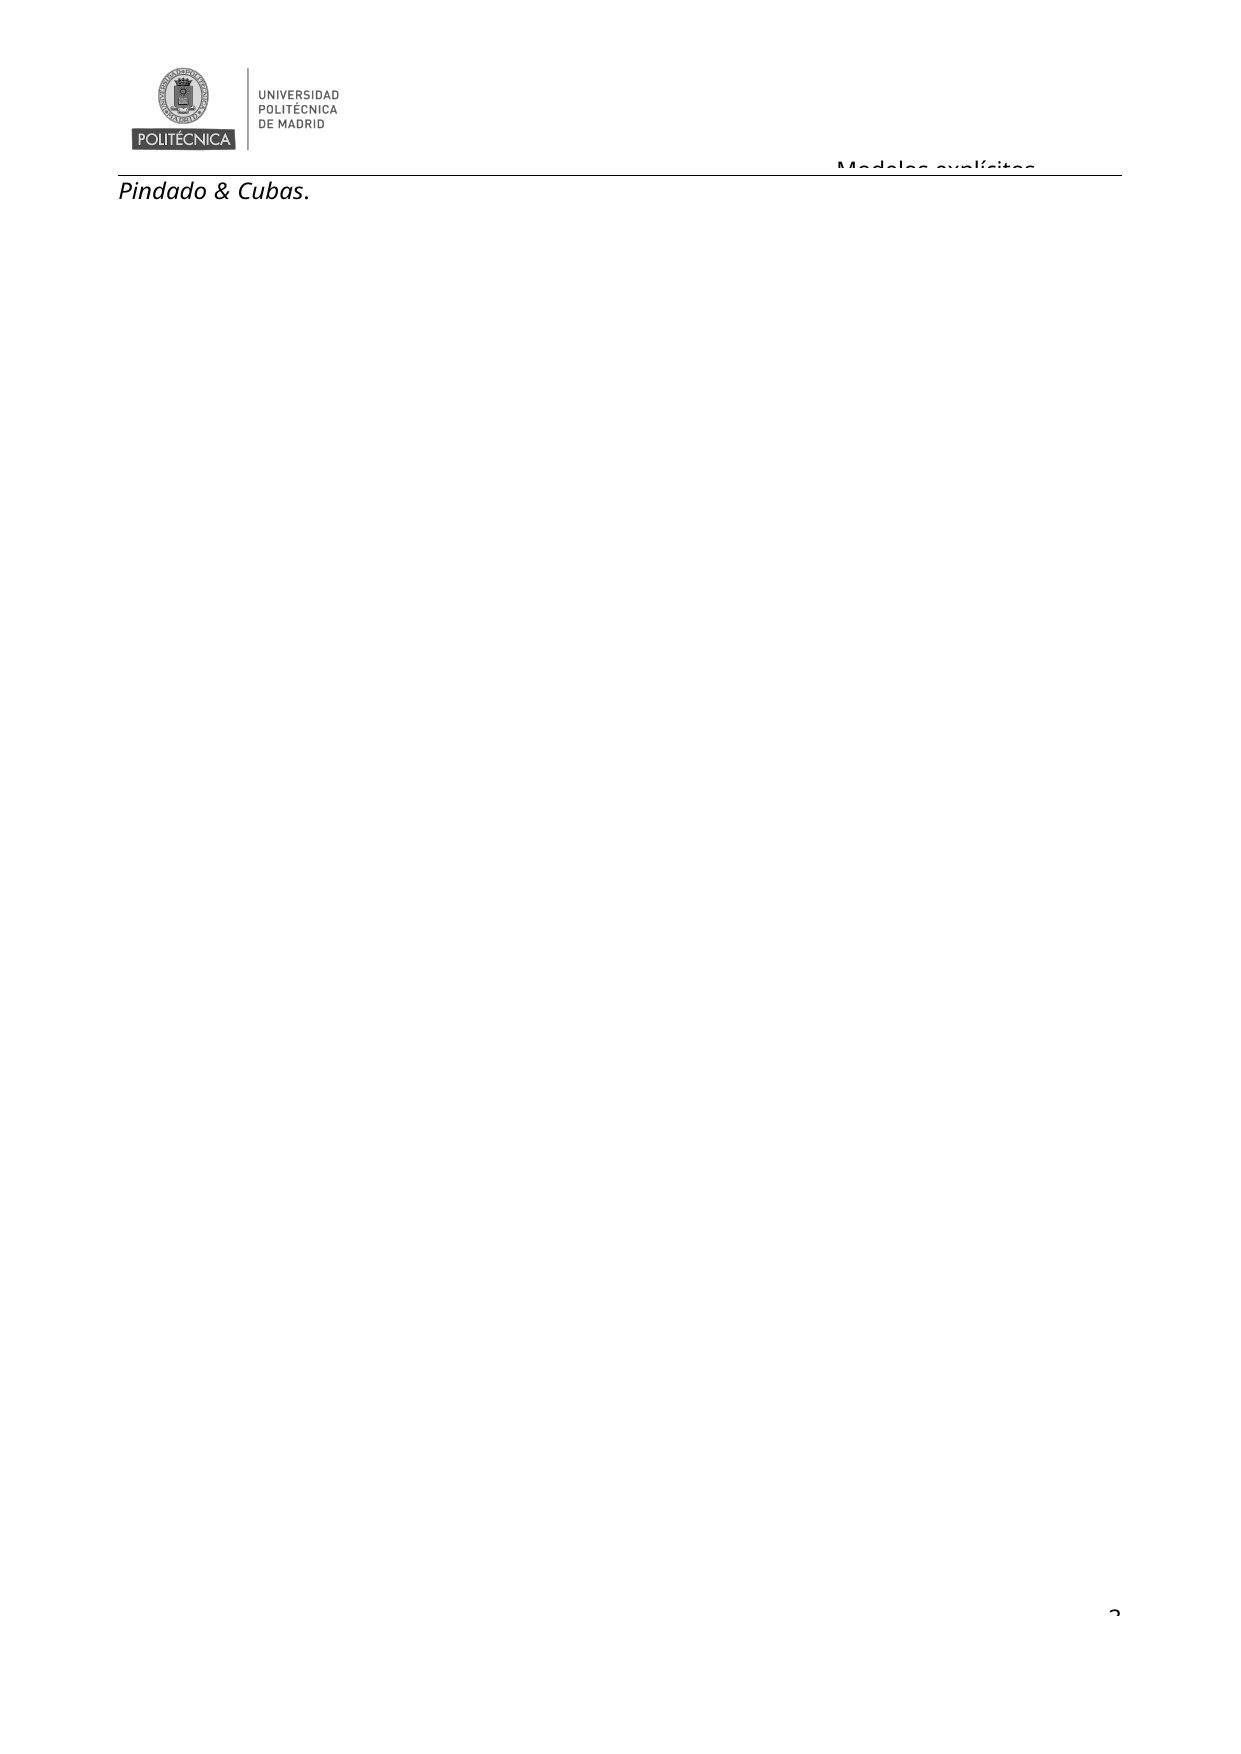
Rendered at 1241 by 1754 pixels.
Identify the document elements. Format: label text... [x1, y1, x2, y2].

picture [118, 51, 367, 167]
text Pindado & Cubas. [118, 175, 1134, 206]
